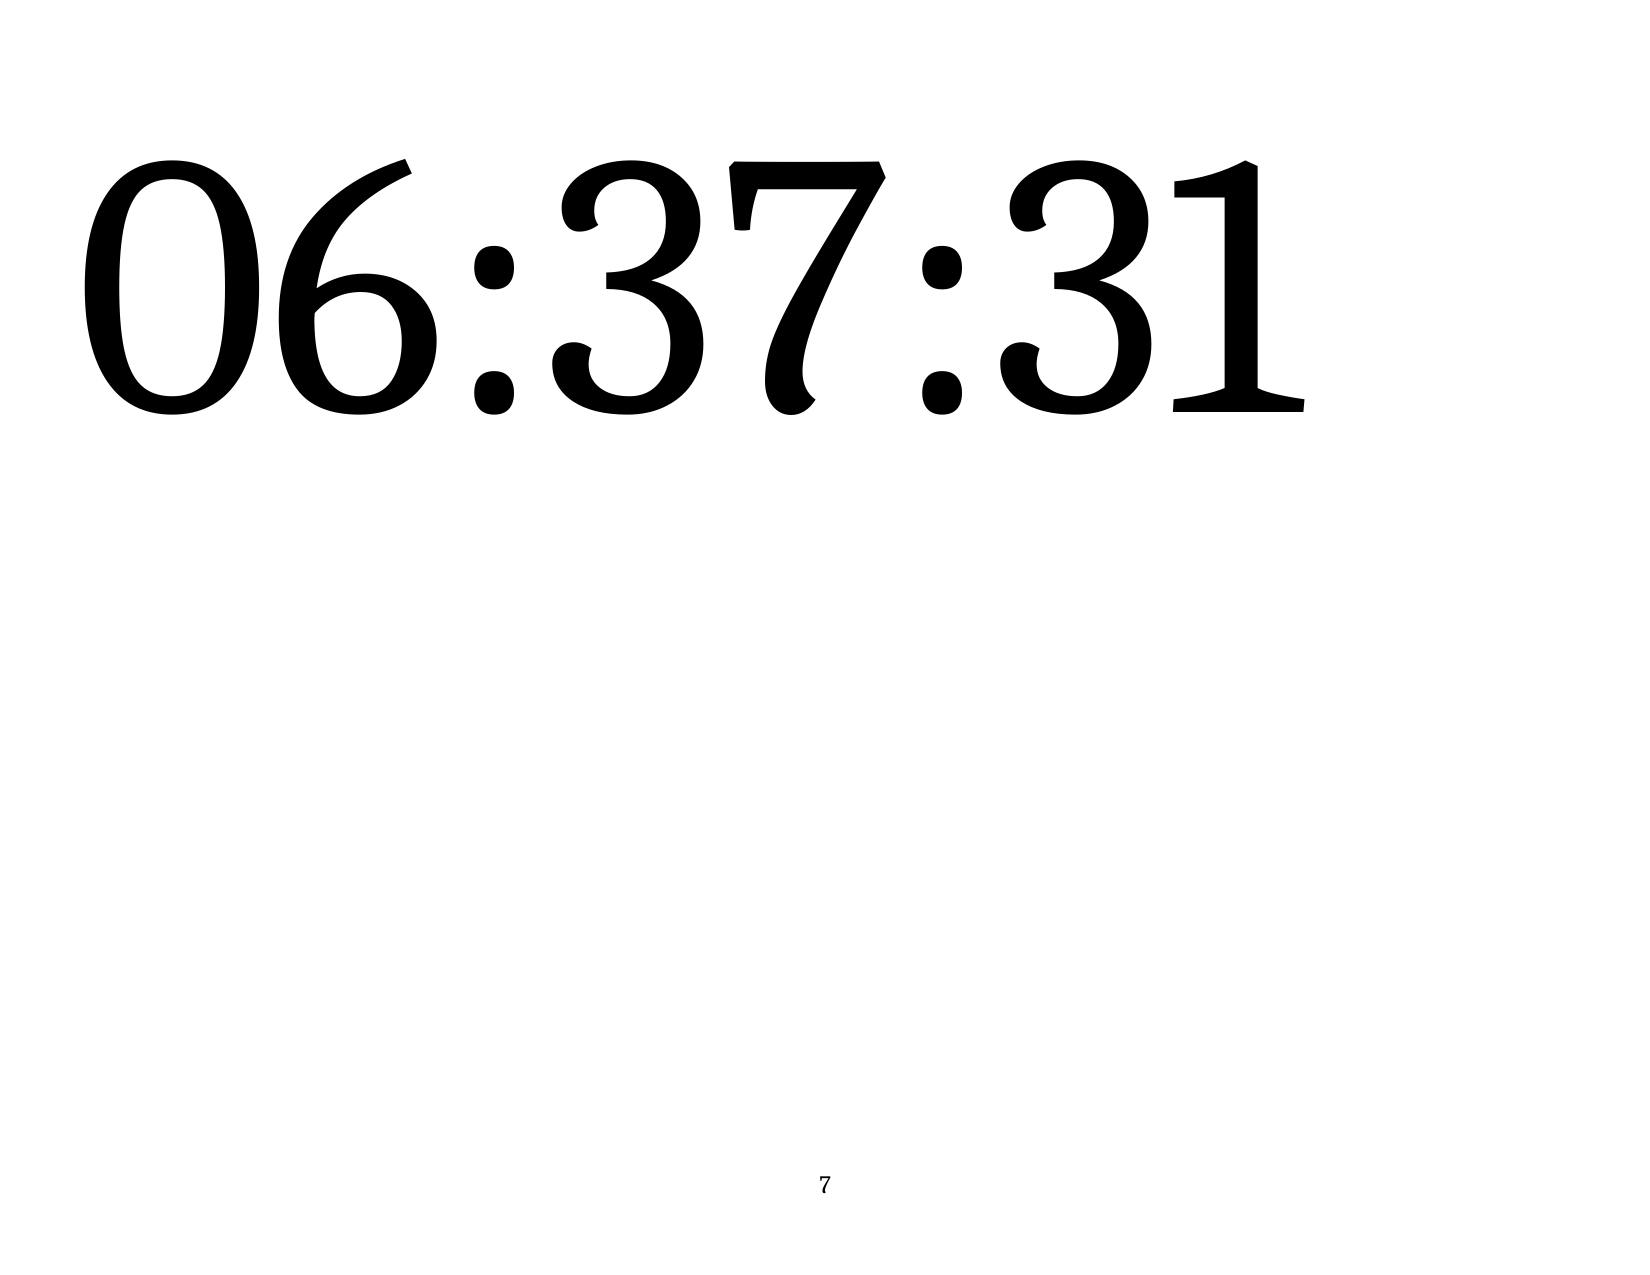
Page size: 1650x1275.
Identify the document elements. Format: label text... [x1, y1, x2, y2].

text 06:37:31 [75, 75, 1575, 506]
